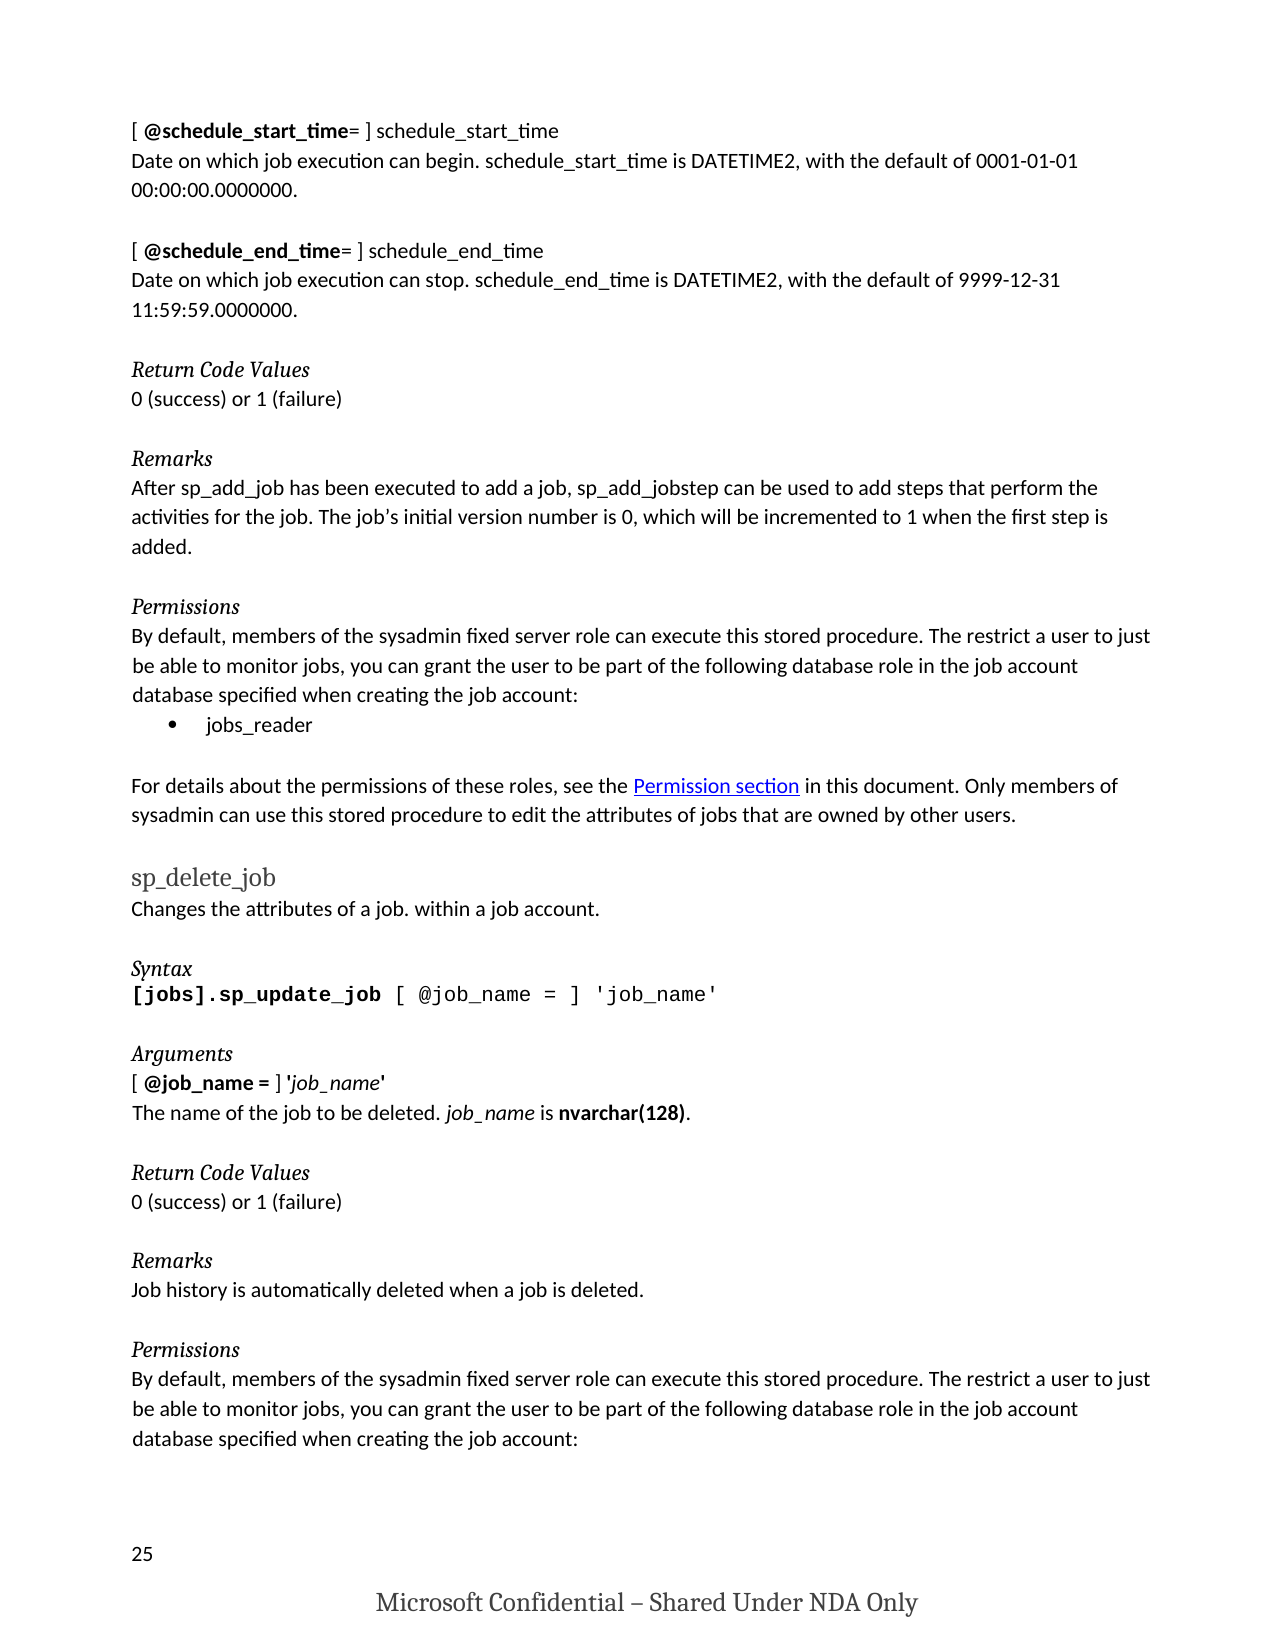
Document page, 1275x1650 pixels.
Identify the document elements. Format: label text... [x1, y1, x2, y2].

text Changes the attributes of a job. within a job account. [131, 895, 1162, 922]
text By default, members of the sysadmin fixed server role can execute this stored procedure. The restrict a user to just be able to monitor jobs, you can grant the user to be part of the following database role in the job account database specified when creating the job account: [131, 622, 1162, 708]
list jobs_reader [168, 712, 1162, 738]
text [ @schedule_end_time= ] schedule_end_time Date on which job execution can stop. schedule_end_time is DATETIME2, with the default of 9999-12-31 11:59:59.0000000. [131, 237, 1162, 323]
text 0 (success) or 1 (failure) [131, 385, 1162, 412]
subtitle Permissions [131, 593, 1162, 620]
text [ @job_name = ] 'job_name' The name of the job to be deleted. job_name is nvarchar(128). [131, 1069, 1162, 1126]
subtitle Return Code Values [131, 1159, 1162, 1186]
subtitle Arguments [131, 1041, 1162, 1067]
subtitle sp_delete_job [131, 862, 937, 893]
text Job history is automatically deleted when a job is deleted. [131, 1276, 1162, 1303]
text [jobs].sp_update_job [ @job_name = ] 'job_name' [131, 984, 1162, 1008]
text [ @schedule_start_time= ] schedule_start_time Date on which job execution can begin. schedule_start_time is DATETIME2, with the default of 0001-01-01 00:00:00.0000000. [131, 117, 1162, 203]
subtitle Remarks [131, 1248, 1162, 1274]
text 0 (success) or 1 (failure) [131, 1188, 1162, 1214]
subtitle Permissions [131, 1337, 1162, 1363]
subtitle Return Code Values [131, 357, 1162, 383]
text By default, members of the sysadmin fixed server role can execute this stored procedure. The restrict a user to just be able to monitor jobs, you can grant the user to be part of the following database role in the job account database specified when creating the job account: [131, 1365, 1162, 1451]
text For details about the permissions of these roles, see the Permission section in this document. Only members of sysadmin can use this stored procedure to edit the attributes of jobs that are owned by other users. [131, 772, 1162, 828]
text After sp_add_job has been executed to add a job, sp_add_jobstep can be used to add steps that perform the activities for the job. The job’s initial version number is 0, which will be incremented to 1 when the first step is added. [131, 474, 1162, 560]
subtitle Syntax [131, 956, 1162, 982]
subtitle Remarks [131, 445, 1162, 472]
